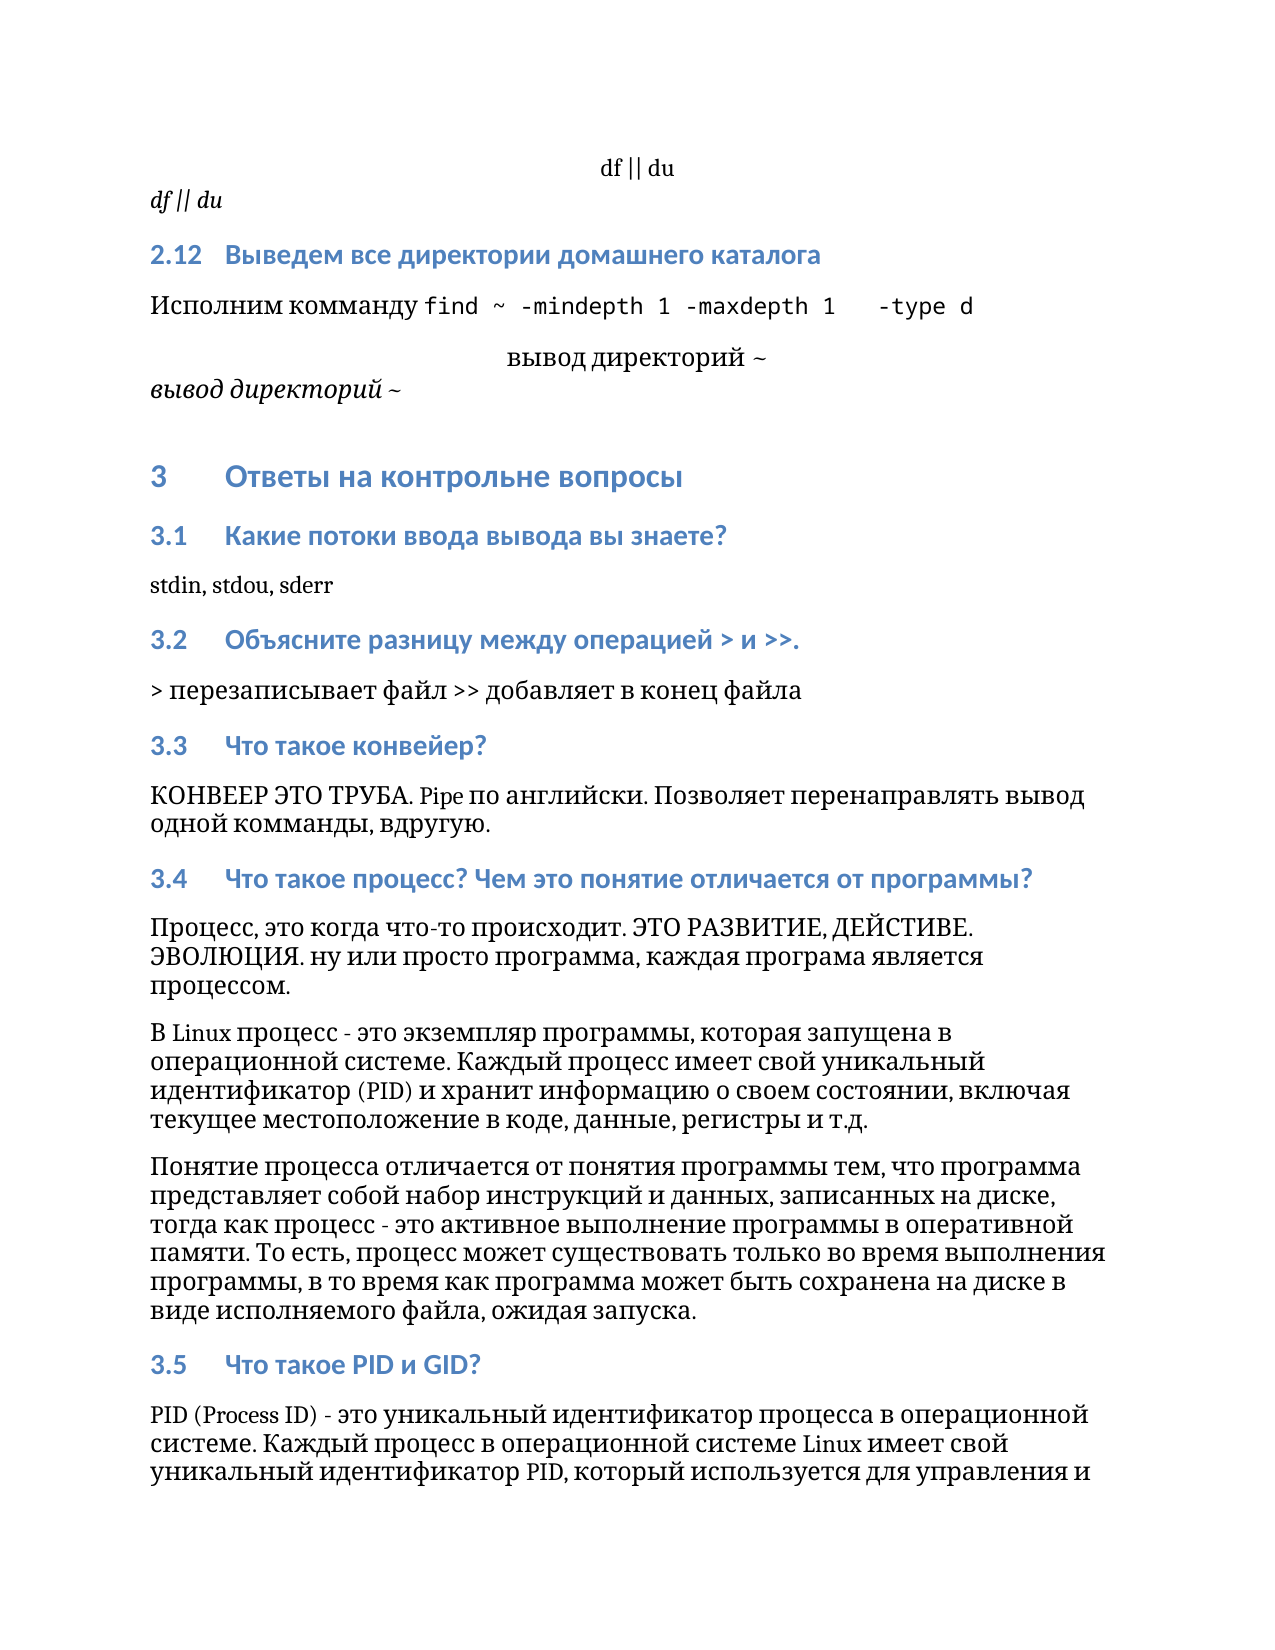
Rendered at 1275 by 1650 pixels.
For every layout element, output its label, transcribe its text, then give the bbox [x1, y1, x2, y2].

table_header df || du [225, 150, 1050, 186]
text df || du [150, 186, 1125, 215]
text Исполним комманду find ~ -mindepth 1 -maxdepth 1 -type d [150, 290, 1125, 321]
subtitle 3.5 Что такое PID и GID? [150, 1346, 1125, 1382]
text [150, 1401, 1125, 1487]
subtitle 3.3 Что такое конвейер? [150, 727, 1125, 763]
subtitle 3 Ответы на контрольне вопросы [150, 455, 1125, 496]
text Понятие процесса отличается от понятия программы тем, что программа представляет собой набор инструкций и данных, записанных на диске, тогда как процесс - это активное выполнение программы в оперативной памяти. То есть, процесс может существовать только во время выполнения программы, в то время как программа может быть сохранена на диске в виде исполняемого файла, ожидая запуска. [150, 1153, 1125, 1326]
text Процесс, это когда что-то происходит. ЭТО РАЗВИТИЕ, ДЕЙСТИВЕ. ЭВОЛЮЦИЯ. ну или просто программа, каждая програма является процессом. [150, 914, 1125, 1001]
text КОНВЕЕР ЭТО ТРУБА. Pipe по английски. Позволяет перенаправлять вывод одной комманды, вдругую. [150, 782, 1125, 839]
text вывод директорий ~ [150, 376, 1125, 405]
subtitle 3.1 Какие потоки ввода вывода вы знаете? [150, 517, 1125, 552]
text > перезаписывает файл >> добавляет в конец файла [150, 675, 1125, 706]
subtitle 2.12 Выведем все директории домашнего каталога [150, 236, 1125, 271]
subtitle 3.2 Объясните разницу между операцией > и >>. [150, 621, 1125, 656]
text В Linux процесс - это экземпляр программы, которая запущена в операционной системе. Каждый процесс имеет свой уникальный идентификатор (PID) и хранит информацию о своем состоянии, включая текущее местоположение в коде, данные, регистры и т.д. [150, 1019, 1125, 1134]
text stdin, stdou, sderr [150, 571, 1125, 600]
table_header вывод директорий ~ [225, 340, 1050, 376]
subtitle 3.4 Что такое процесс? Чем это понятие отличается от программы? [150, 860, 1125, 896]
